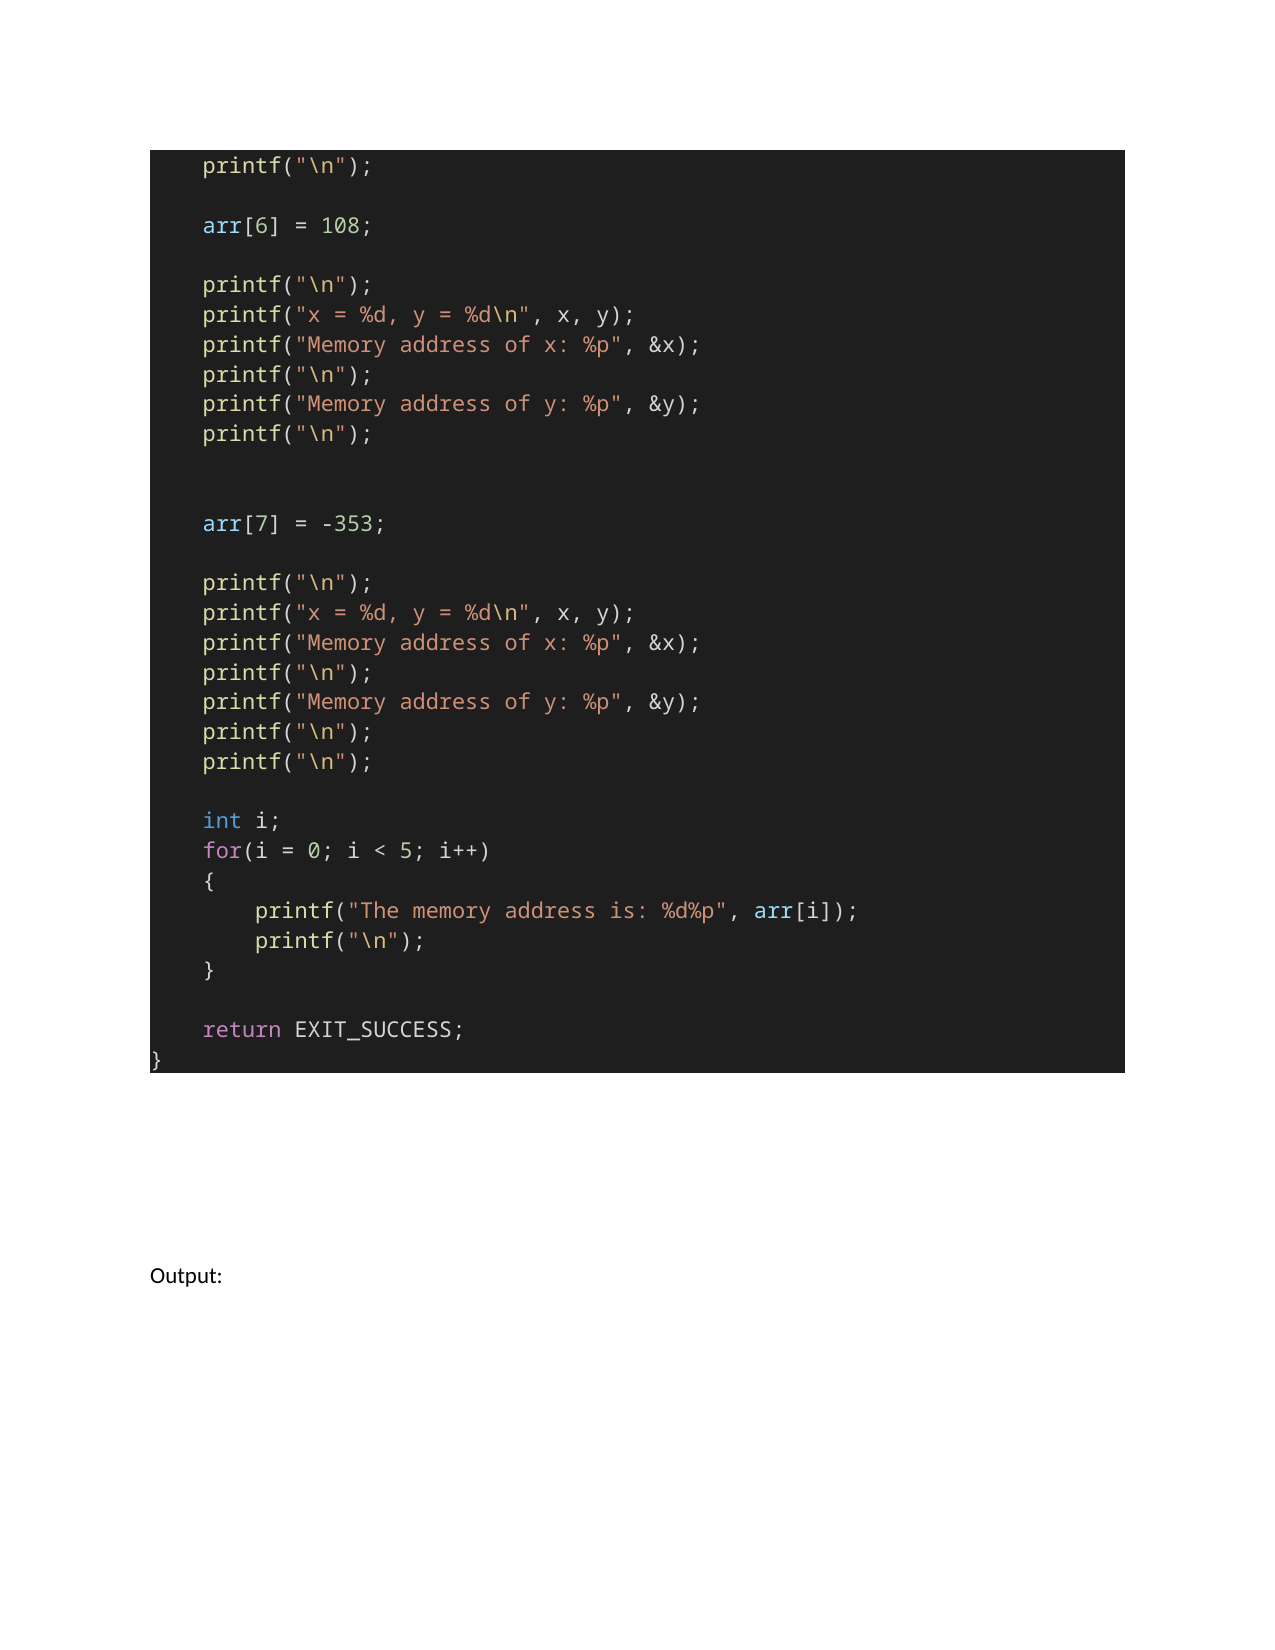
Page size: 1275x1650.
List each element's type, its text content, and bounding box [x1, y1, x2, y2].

text printf("\n"); [150, 269, 1125, 299]
text printf("Memory address of y: %p", &y); [150, 686, 1125, 716]
text printf("\n"); [150, 567, 1125, 597]
text { [150, 865, 1125, 895]
text printf("\n"); [150, 716, 1125, 746]
text printf("Memory address of x: %p", &x); [150, 329, 1125, 358]
text printf("\n"); [150, 746, 1125, 776]
text return EXIT_SUCCESS; [150, 1014, 1125, 1044]
text printf("x = %d, y = %d\n", x, y); [150, 299, 1125, 329]
text for(i = 0; i < 5; i++) [150, 835, 1125, 865]
text } [150, 1044, 1125, 1073]
text printf("Memory address of y: %p", &y); [150, 388, 1125, 418]
text printf("The memory address is: %d%p", arr[i]); [150, 895, 1125, 924]
text printf("\n"); [150, 924, 1125, 954]
text printf("x = %d, y = %d\n", x, y); [150, 597, 1125, 627]
text arr[7] = -353; [150, 507, 1125, 537]
text printf("\n"); [150, 358, 1125, 388]
text int i; [150, 805, 1125, 835]
text printf("\n"); [150, 150, 1125, 180]
text printf("\n"); [150, 418, 1125, 448]
text Output: [150, 1261, 1125, 1289]
text printf("\n"); [150, 656, 1125, 686]
text } [150, 954, 1125, 984]
text printf("Memory address of x: %p", &x); [150, 627, 1125, 656]
text arr[6] = 108; [150, 209, 1125, 239]
